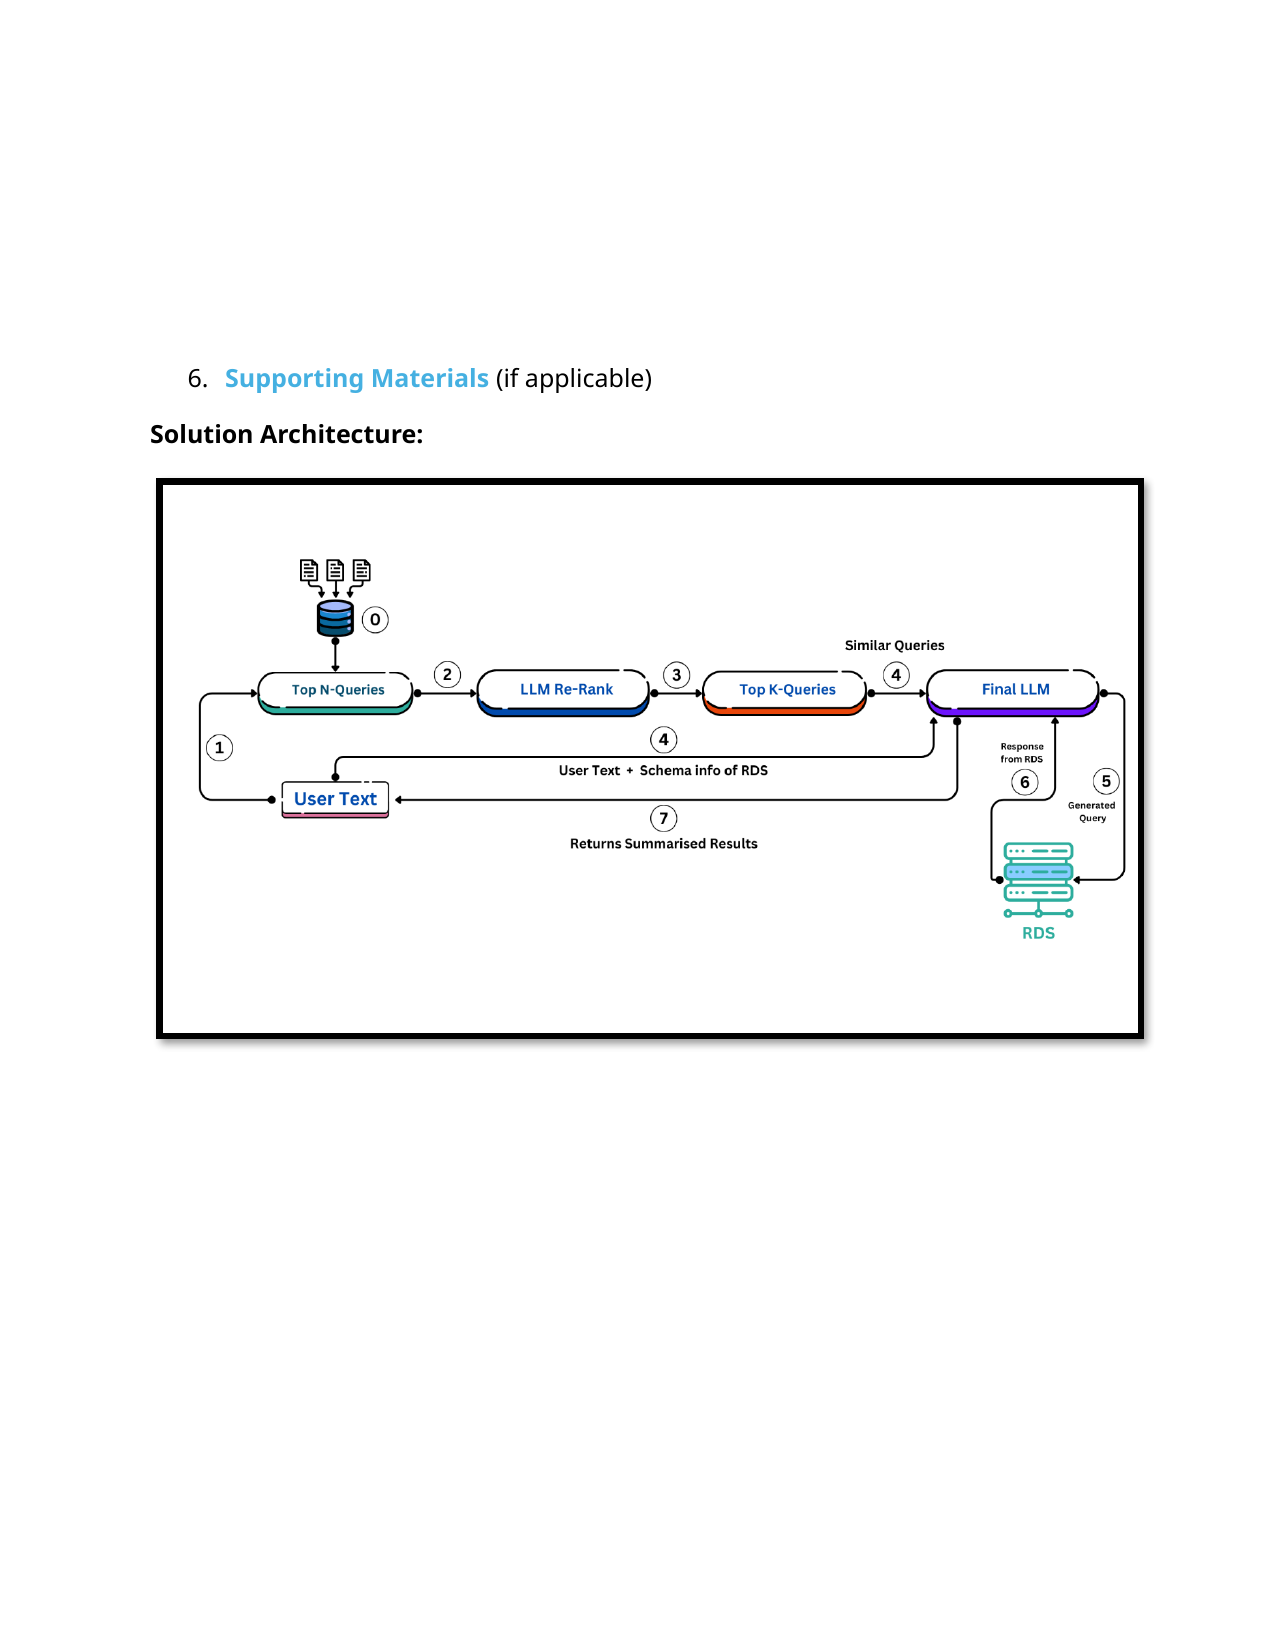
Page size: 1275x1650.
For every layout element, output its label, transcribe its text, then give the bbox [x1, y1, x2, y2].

list Supporting Materials (if applicable) [187, 360, 1125, 394]
picture [163, 485, 1138, 1033]
text Solution Architecture: [150, 416, 1125, 450]
